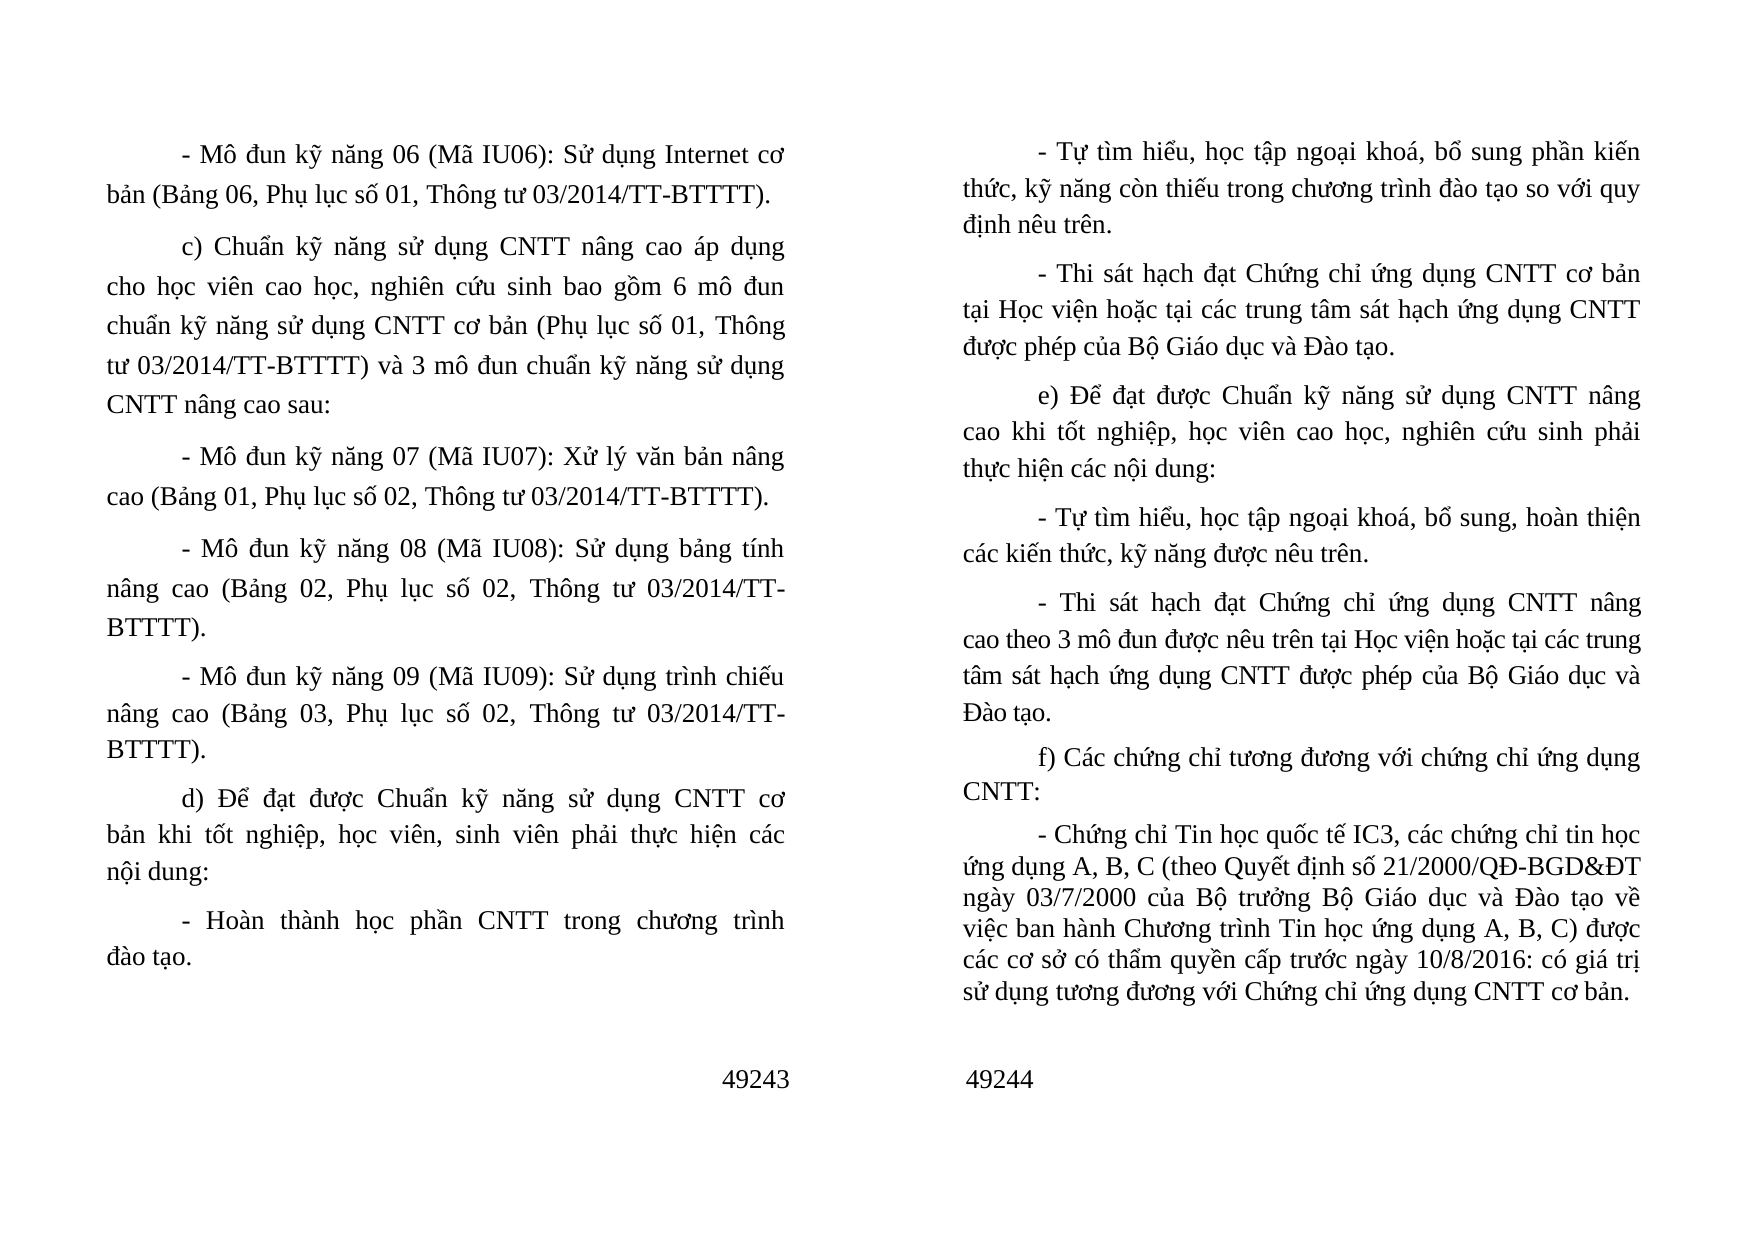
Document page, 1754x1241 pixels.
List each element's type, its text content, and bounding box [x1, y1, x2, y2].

text e) Để đạt được Chuẩn kỹ năng sử dụng CNTT nâng cao khi tốt nghiệp, học viên cao học, nghiên cứu sinh phải thực hiện các nội dung: [963, 374, 1642, 483]
text - Chứng chỉ Tin học quốc tế IC3, các chứng chỉ tin học ứng dụng A, B, C (theo Quyết định số 21/2000/QĐ-BGD&ĐT ngày 03/7/2000 của Bộ trưởng Bộ Giáo dục và Đào tạo về việc ban hành Chương trình Tin học ứng dụng A, B, C) được các cơ sở có thẩm quyền cấp trước ngày 10/8/2016: có giá trị sử dụng tương đương với Chứng chỉ ứng dụng CNTT cơ bản. [963, 818, 1642, 1006]
text f) Các chứng chỉ tương đương với chứng chỉ ứng dụng CNTT: [963, 739, 1642, 806]
text - Mô đun kỹ năng 06 (Mã IU06): Sử dụng Internet cơ bản (Bảng 06, Phụ lục số 01, Thông tư 03/2014/TT-BTTTT). [106, 130, 786, 209]
text - Mô đun kỹ năng 07 (Mã IU07): Xử lý văn bản nâng cao (Bảng 01, Phụ lục số 02, Thông tư 03/2014/TT-BTTTT). [106, 432, 786, 511]
text - Thi sát hạch đạt Chứng chỉ ứng dụng CNTT nâng cao theo 3 mô đun được nêu trên tại Học viện hoặc tại các trung tâm sát hạch ứng dụng CNTT được phép của Bộ Giáo dục và Đào tạo. [963, 581, 1642, 727]
text - Hoàn thành học phần CNTT trong chương trình đào tạo. [106, 899, 786, 972]
text - Mô đun kỹ năng 08 (Mã IU08): Sử dụng bảng tính nâng cao (Bảng 02, Phụ lục số 02, Thông tư 03/2014/TT-BTTTT). [106, 524, 786, 642]
text c) Chuẩn kỹ năng sử dụng CNTT nâng cao áp dụng cho học viên cao học, nghiên cứu sinh bao gồm 6 mô đun chuẩn kỹ năng sử dụng CNTT cơ bản (Phụ lục số 01, Thông tư 03/2014/TT-BTTTT) và 3 mô đun chuẩn kỹ năng sử dụng CNTT nâng cao sau: [106, 222, 786, 419]
text - Thi sát hạch đạt Chứng chỉ ứng dụng CNTT cơ bản tại Học viện hoặc tại các trung tâm sát hạch ứng dụng CNTT được phép của Bộ Giáo dục và Đào tạo. [963, 252, 1642, 361]
text - Mô đun kỹ năng 09 (Mã IU09): Sử dụng trình chiếu nâng cao (Bảng 03, Phụ lục số 02, Thông tư 03/2014/TT-BTTTT). [106, 655, 786, 764]
text d) Để đạt được Chuẩn kỹ năng sử dụng CNTT cơ bản khi tốt nghiệp, học viên, sinh viên phải thực hiện các nội dung: [106, 777, 786, 886]
text - Tự tìm hiểu, học tập ngoại khoá, bổ sung phần kiến thức, kỹ năng còn thiếu trong chương trình đào tạo so với quy định nêu trên. [963, 130, 1642, 239]
text - Tự tìm hiểu, học tập ngoại khoá, bổ sung, hoàn thiện các kiến thức, kỹ năng được nêu trên. [963, 496, 1642, 568]
